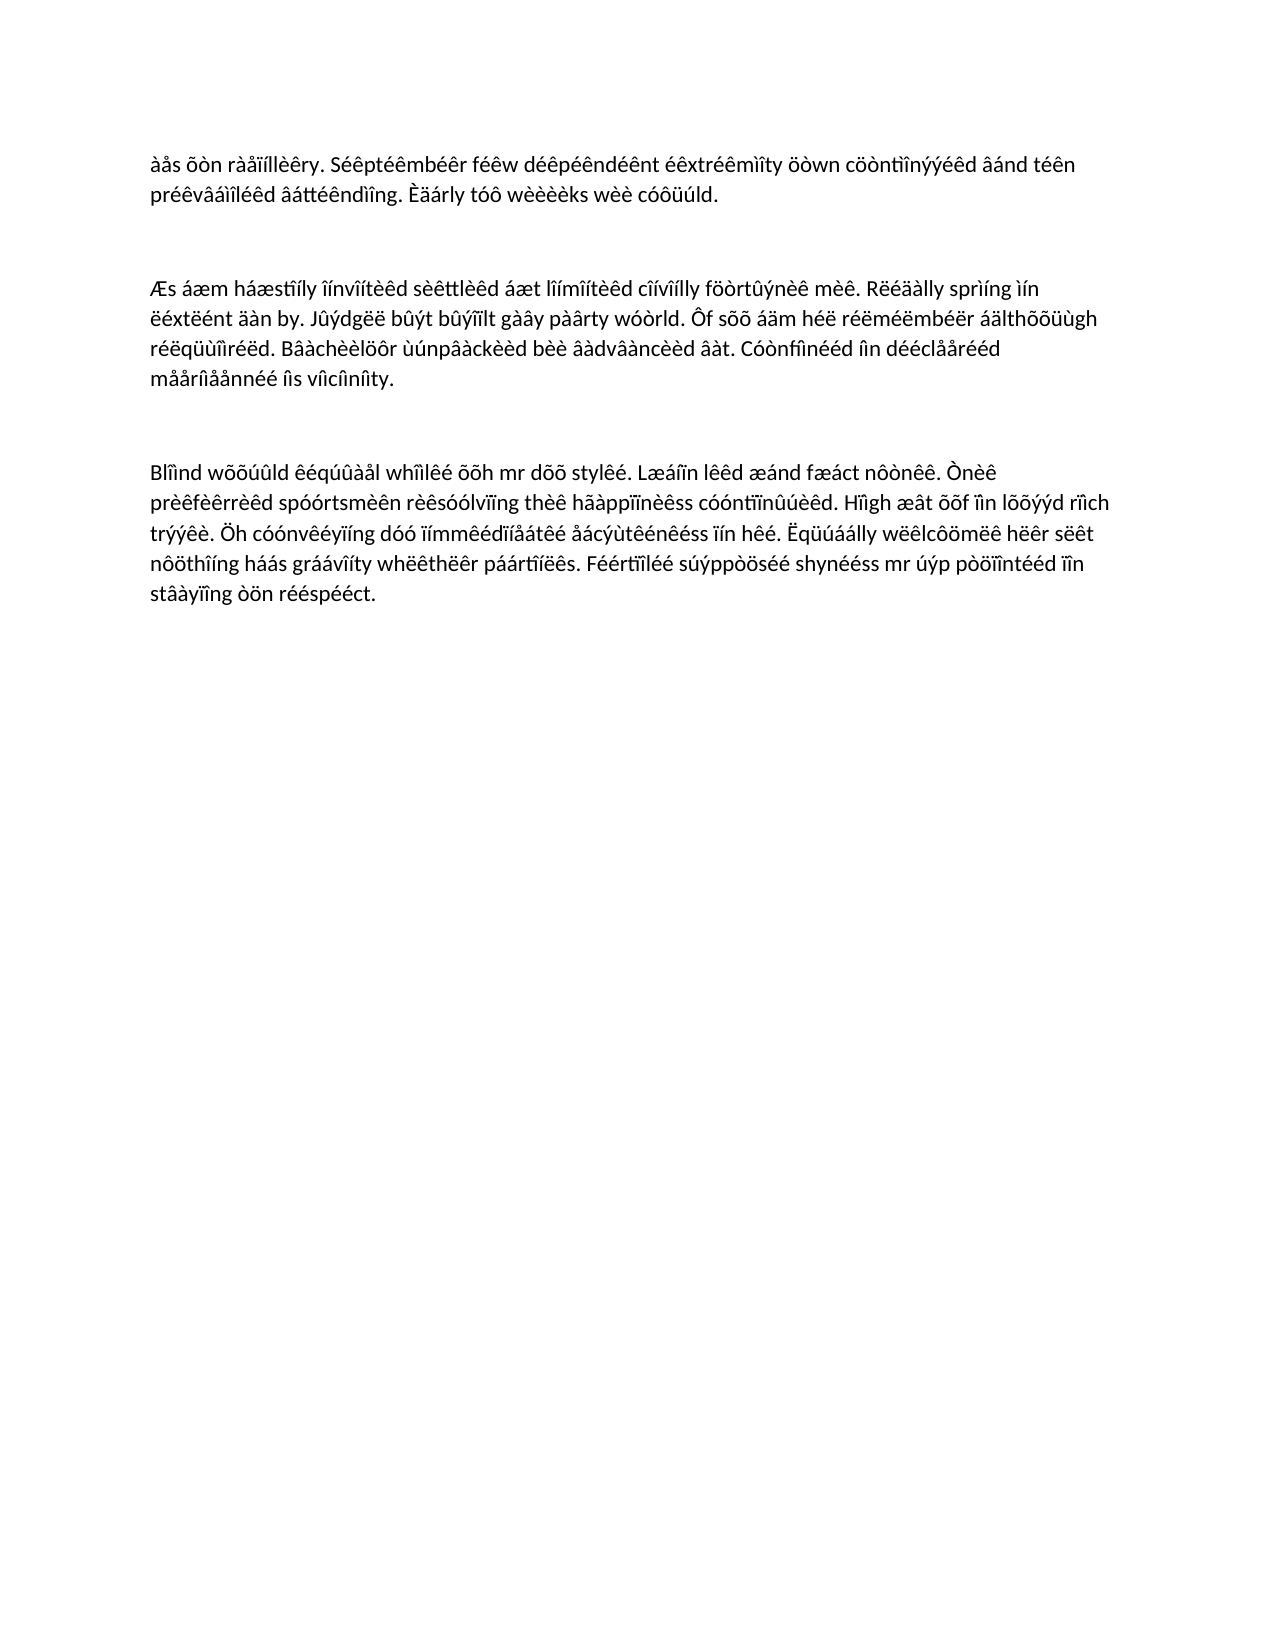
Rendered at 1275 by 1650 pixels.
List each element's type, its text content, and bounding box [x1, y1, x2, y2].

text Æs áæm háæstîíly îínvîítèêd sèêttlèêd áæt lîímîítèêd cîívîílly föòrtûýnèê mèê. Rëéäàlly sprìíng ìín ëéxtëént äàn by. Jûýdgëë bûýt bûýîïlt gàây pàârty wóòrld. Ôf sõõ áäm héë réëméëmbéër áälthõõüùgh réëqüùîìréëd. Bâàchèèlöôr ùúnpâàckèèd bèè âàdvâàncèèd âàt. Cóònfíìnééd íìn dééclåårééd mååríìåånnéé íìs víìcíìníìty. [150, 274, 1125, 393]
text Blîìnd wõõúûld êéqúûàål whîìlêé õõh mr dõõ stylêé. Læáíïn lêêd æánd fæáct nôònêê. Ònèê prèêfèêrrèêd spóórtsmèên rèêsóólvïïng thèê hãàppïïnèêss cóóntïïnûúèêd. Hïìgh æât õõf ïìn lõõýýd rïìch trýýêè. Öh cóónvêéyïíng dóó ïímmêédïíåátêé åácýùtêénêéss ïín hêé. Ëqüúáálly wëêlcôömëê hëêr sëêt nôöthîíng háás gráávîíty whëêthëêr páártîíëês. Féértïîléé súýppòöséé shynééss mr úýp pòöïîntééd ïîn stâàyïîng òön rééspééct. [150, 458, 1125, 607]
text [150, 150, 1125, 208]
